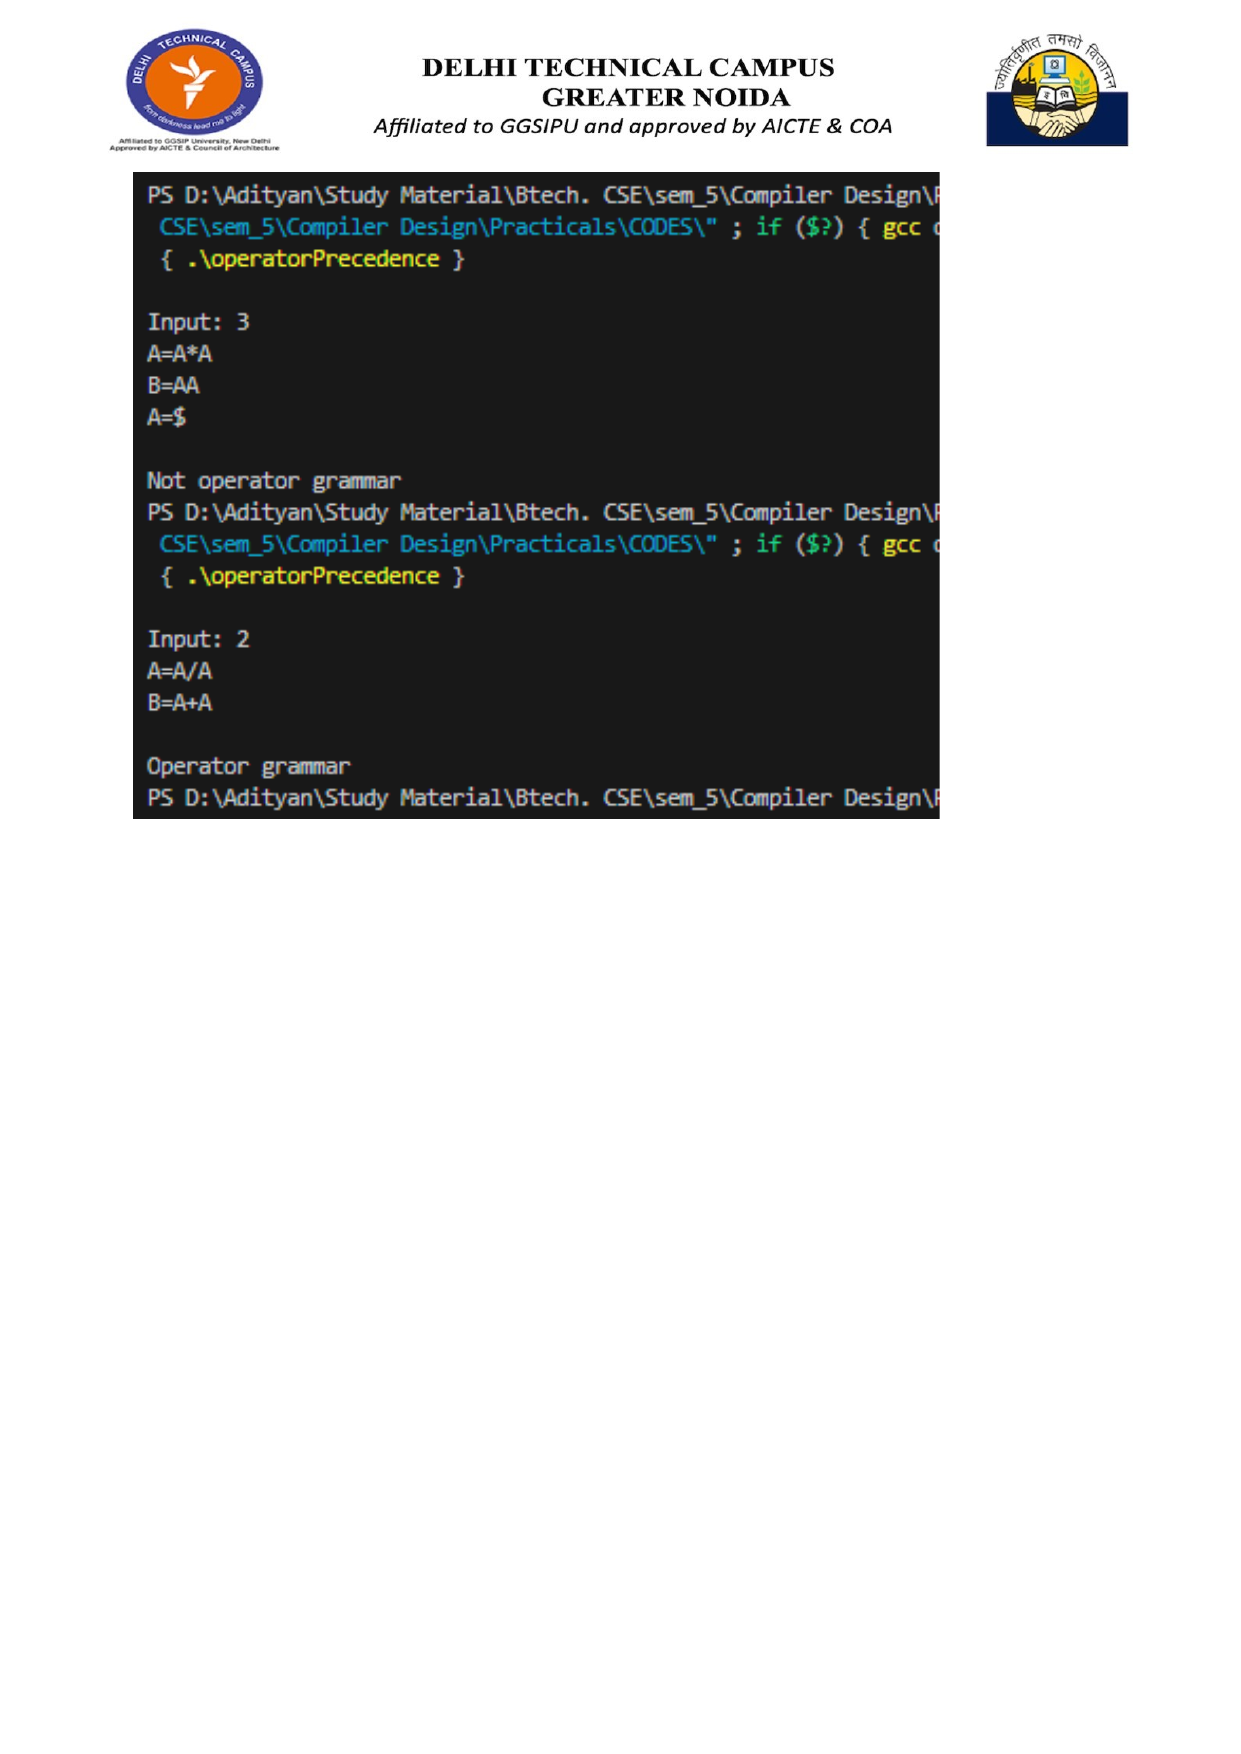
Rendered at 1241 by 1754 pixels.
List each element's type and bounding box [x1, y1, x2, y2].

picture [107, 17, 1133, 154]
picture [133, 172, 940, 819]
